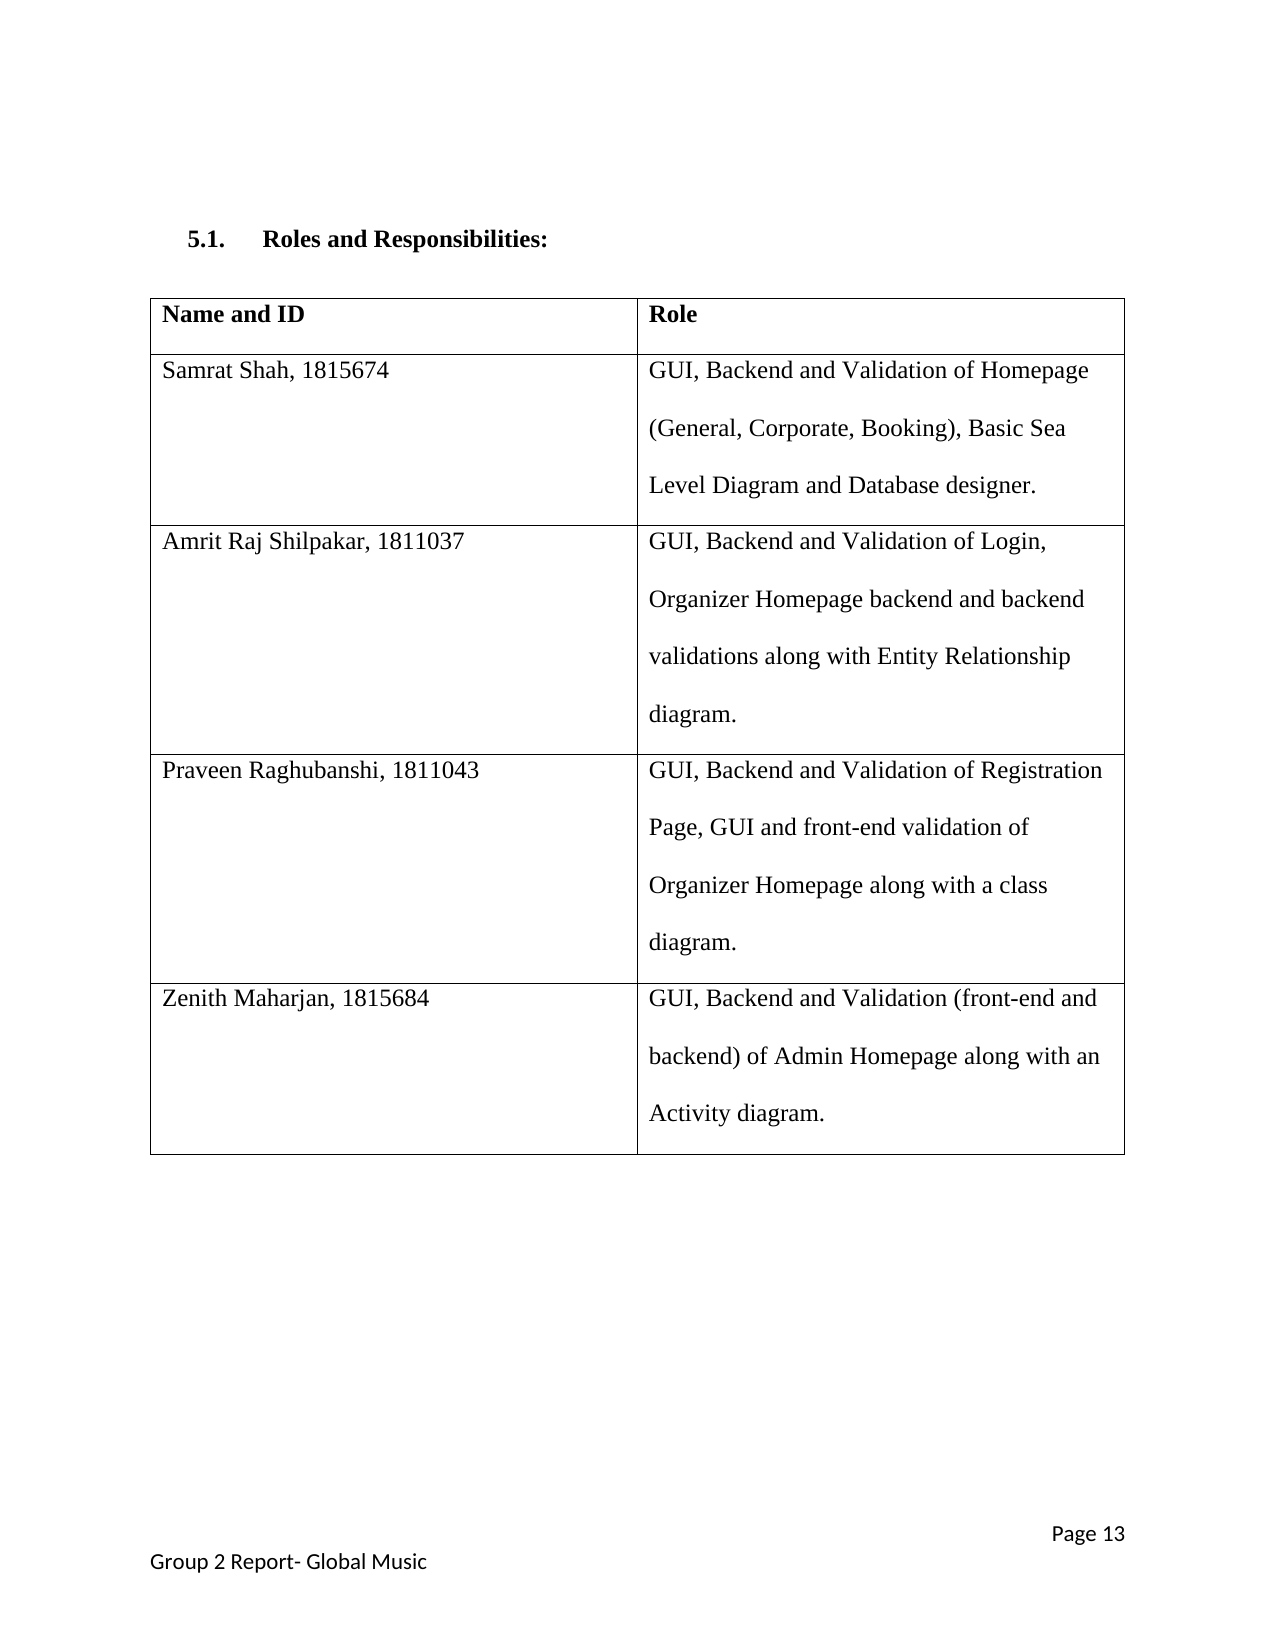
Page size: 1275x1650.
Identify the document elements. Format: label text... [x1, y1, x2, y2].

table_cell Samrat Shah, 1815674 [151, 355, 637, 525]
table_header Role [638, 299, 1124, 354]
table_cell GUI, Backend and Validation of Login, Organizer Homepage backend and backend validations along with Entity Relationship diagram. [638, 526, 1124, 754]
table_cell Zenith Maharjan, 1815684 [151, 984, 637, 1153]
table_cell GUI, Backend and Validation of Registration Page, GUI and front-end validation of Organizer Homepage along with a class diagram. [638, 755, 1124, 982]
table_cell Amrit Raj Shilpakar, 1811037 [151, 526, 637, 754]
table_cell GUI, Backend and Validation of Homepage (General, Corporate, Booking), Basic Sea Level Diagram and Database designer. [638, 355, 1124, 525]
table_header Name and ID [151, 299, 637, 354]
list Roles and Responsibilities: [187, 224, 1125, 253]
table_cell GUI, Backend and Validation (front-end and backend) of Admin Homepage along with an Activity diagram. [638, 984, 1124, 1153]
table_cell Praveen Raghubanshi, 1811043 [151, 755, 637, 982]
